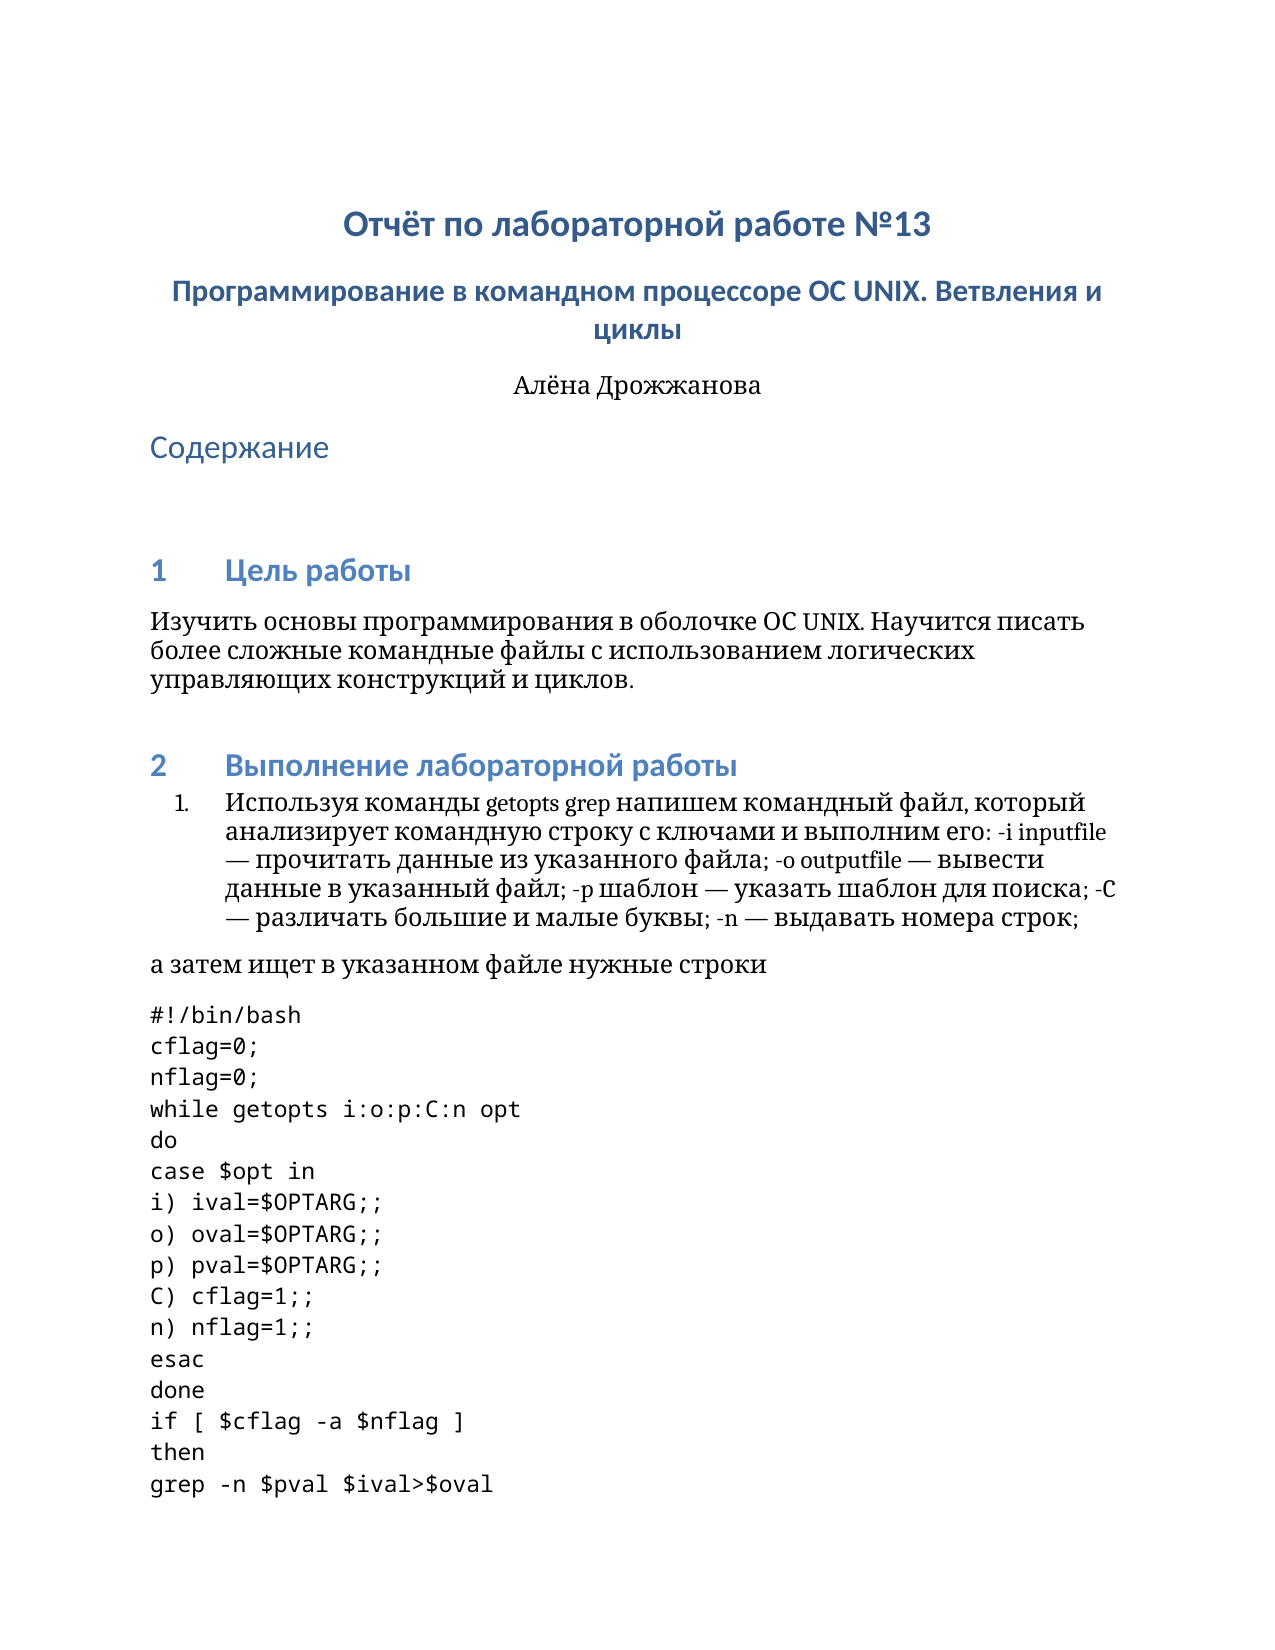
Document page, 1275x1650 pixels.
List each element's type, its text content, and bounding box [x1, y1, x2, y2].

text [150, 999, 1125, 1499]
subtitle 1 Цель работы [150, 548, 1125, 589]
text а затем ищет в указанном файле нужные строки [150, 951, 1125, 980]
text Изучить основы программирования в оболочке ОС UNIX. Научится писать более сложные командные файлы с использованием логических управляющих конструкций и циклов. [150, 608, 1125, 694]
text Алёна Дрожжанова [150, 372, 1125, 401]
subtitle Программирование в командном процессоре ОС UNIX. Ветвления и циклы [150, 271, 1125, 347]
title Отчёт по лабораторной работе №13 [150, 200, 1125, 246]
list Используя команды getopts grep напишем командный файл, который анализирует командную строку с ключами и выполним его: -i inputfile — прочитать данные из указанного файла; -o outputfile — вывести данные в указанный файл; -p шаблон — указать шаблон для поиска; -C — различать большие и малые буквы; -n — выдавать номера строк; [175, 789, 1125, 932]
subtitle 2 Выполнение лабораторной работы [150, 744, 1125, 785]
